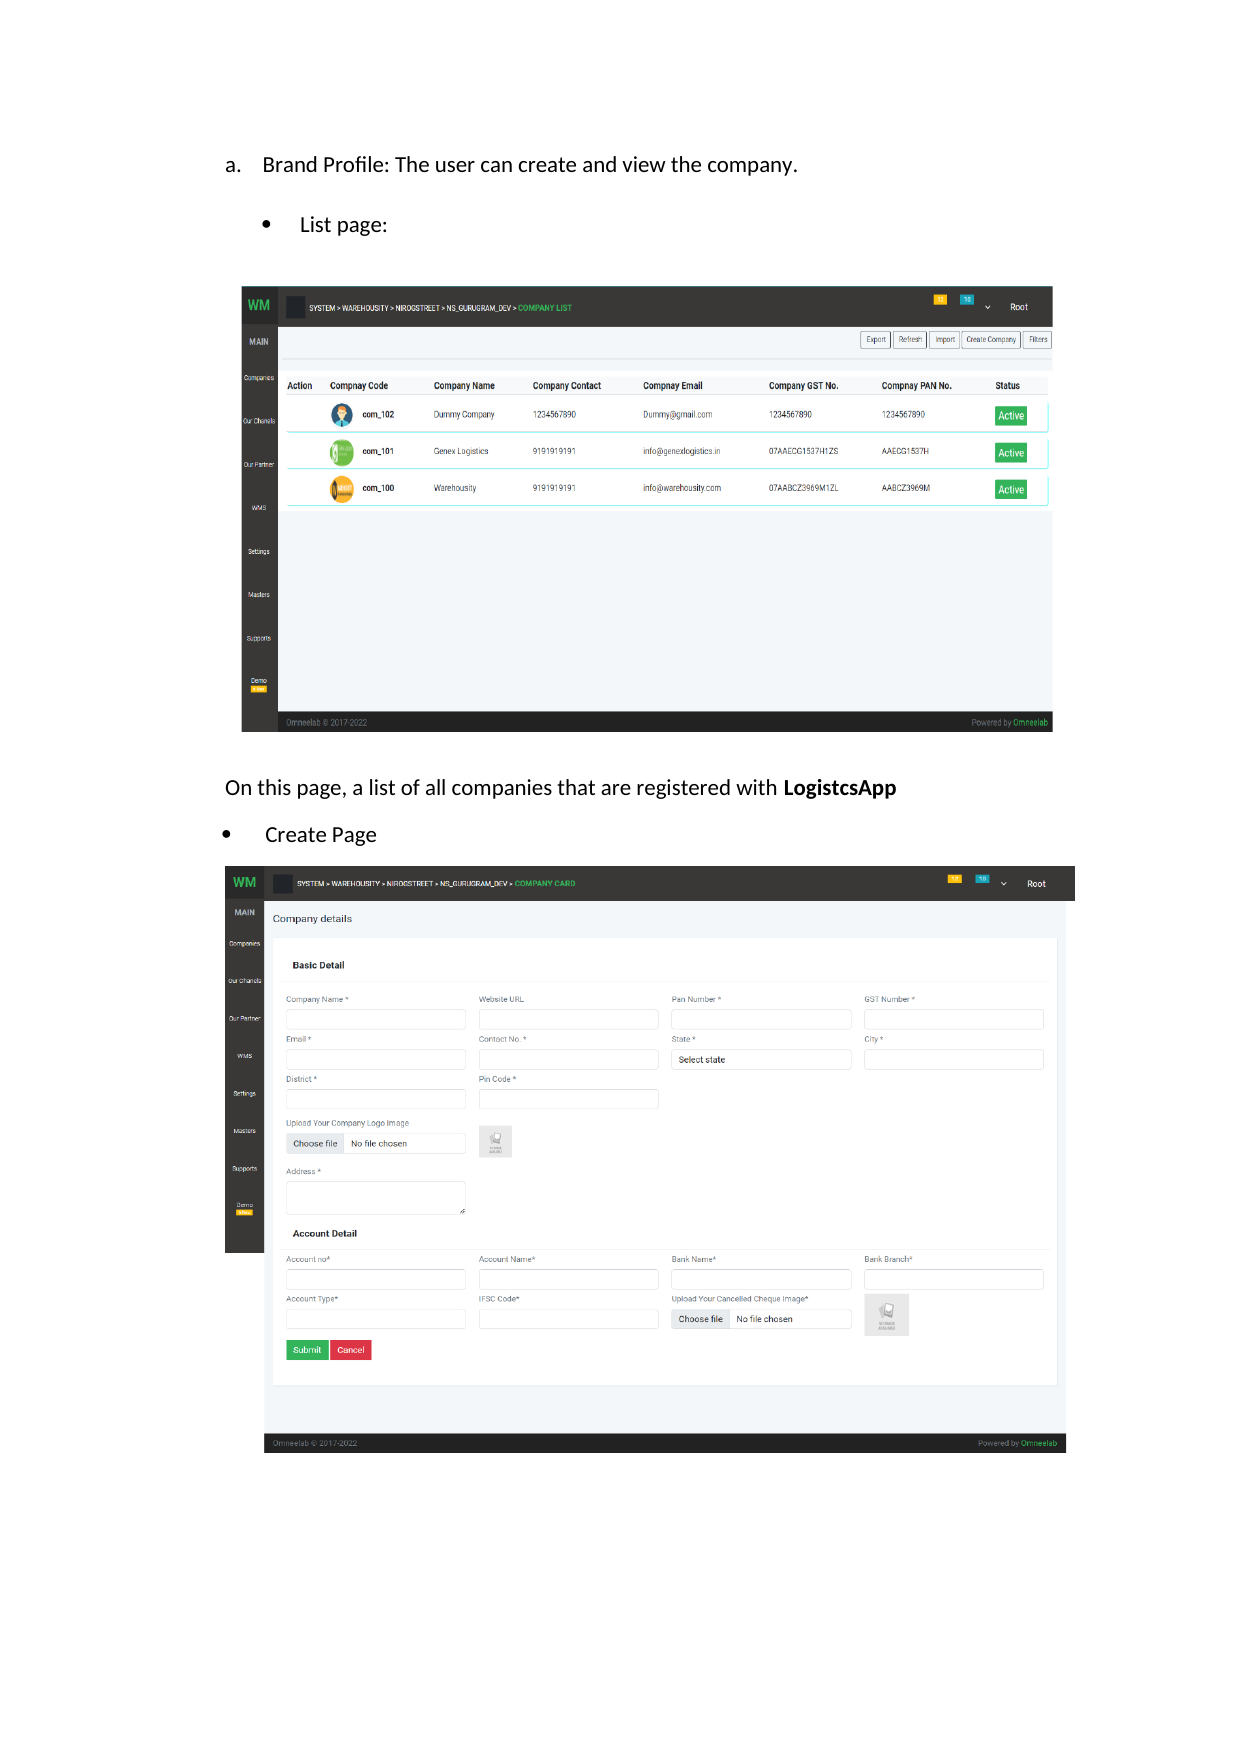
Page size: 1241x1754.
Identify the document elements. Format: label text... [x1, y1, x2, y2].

list Create Page [222, 820, 1090, 848]
list Brand Profile: The user can create and view the company. [225, 150, 1090, 178]
list List page: [262, 210, 1090, 238]
text On this page, a list of all companies that are registered with LogistcsApp [150, 773, 1090, 801]
picture [225, 866, 1075, 1453]
picture [240, 286, 1053, 730]
